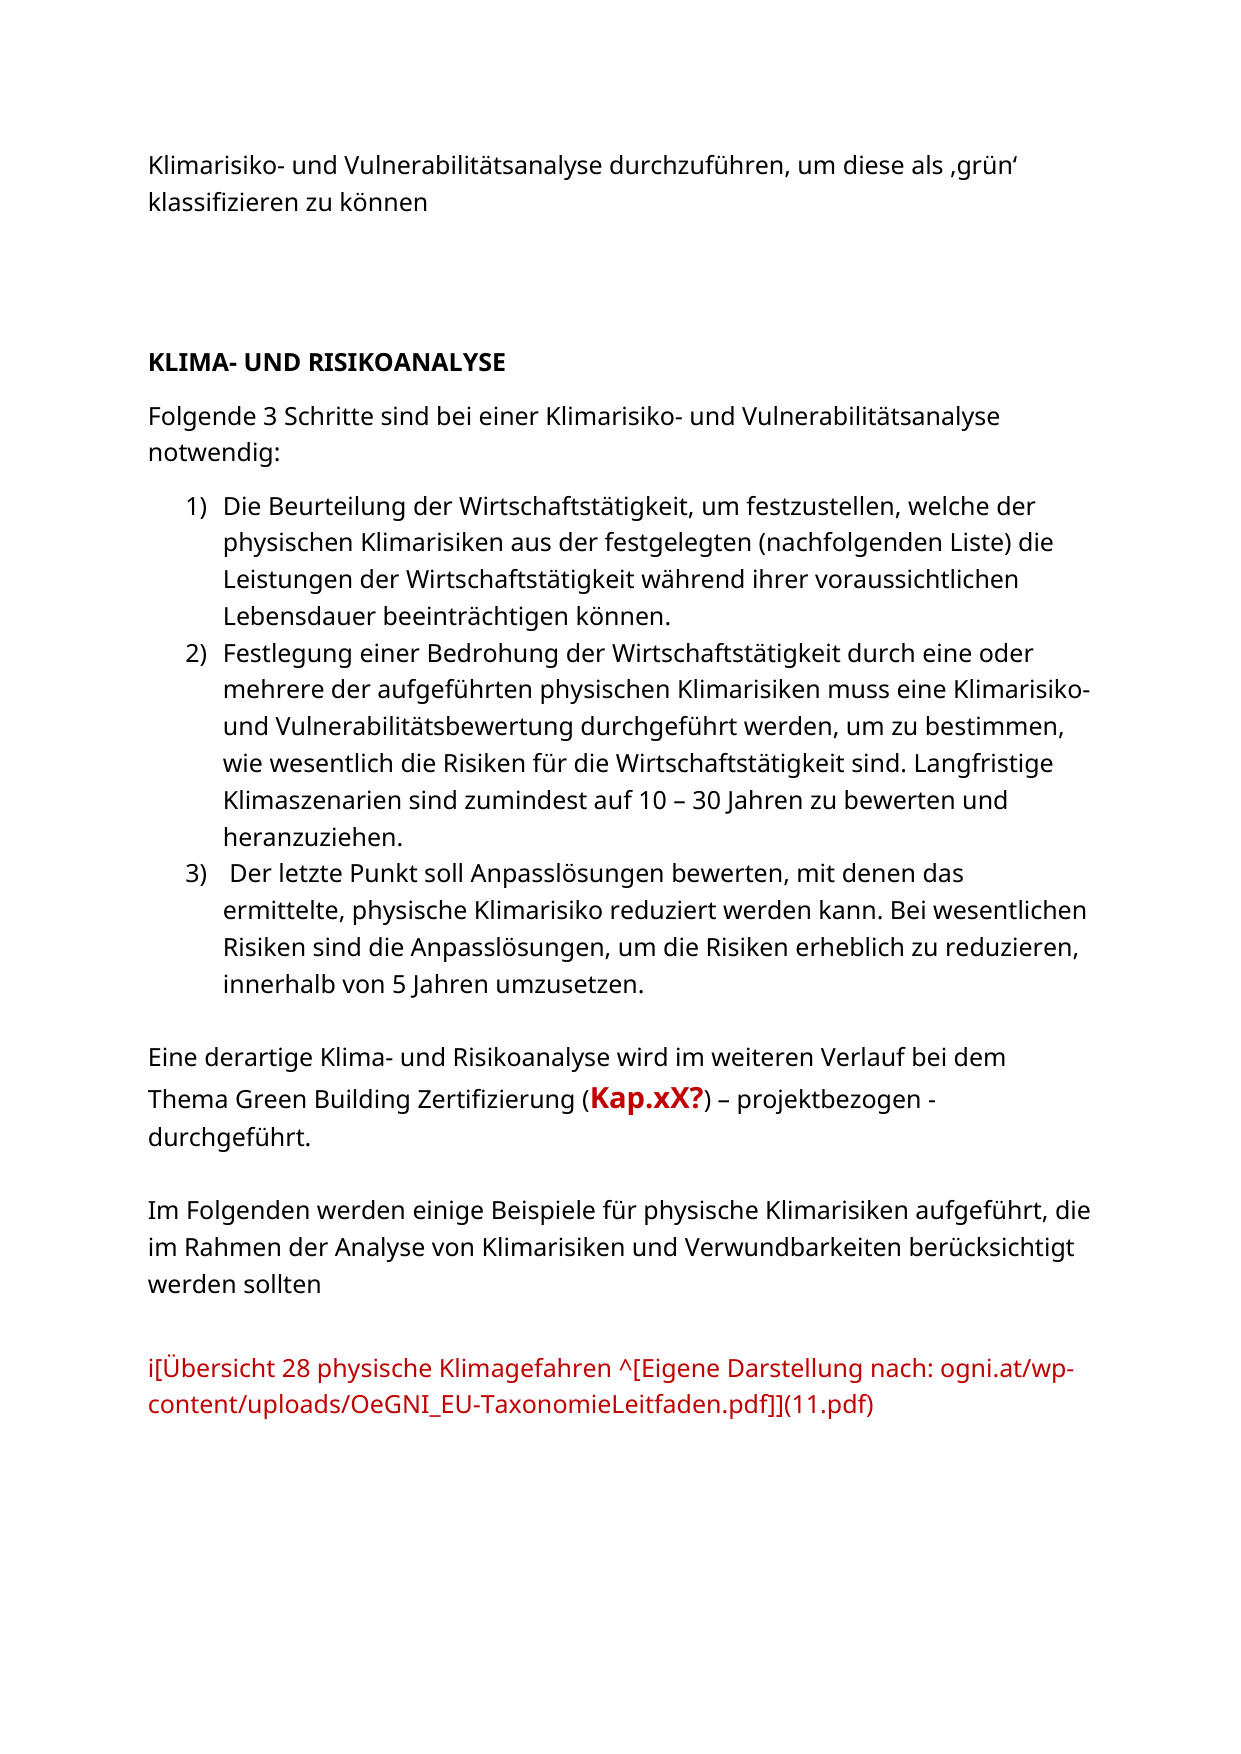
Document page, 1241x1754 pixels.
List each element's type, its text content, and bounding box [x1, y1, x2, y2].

text i[Übersicht 28 physische Klimagefahren ^[Eigene Darstellung nach: ogni.at/wp-content/uploads/OeGNI_EU-TaxonomieLeitfaden.pdf]](11.pdf) [148, 1350, 1093, 1421]
list Der letzte Punkt soll Anpasslösungen bewerten, mit denen das ermittelte, physische Klimarisiko reduziert werden kann. Bei wesentlichen Risiken sind die Anpasslösungen, um die Risiken erheblich zu reduzieren, innerhalb von 5 Jahren umzusetzen. [185, 856, 1093, 1000]
list Festlegung einer Bedrohung der Wirtschaftstätigkeit durch eine oder mehrere der aufgeführten physischen Klimarisiken muss eine Klimarisiko- und Vulnerabilitätsbewertung durchgeführt werden, um zu bestimmen, wie wesentlich die Risiken für die Wirtschaftstätigkeit sind. Langfristige Klimaszenarien sind zumindest auf 10 – 30 Jahren zu bewerten und heranzuziehen. [185, 635, 1093, 853]
list Im Folgenden werden einige Beispiele für physische Klimarisiken aufgeführt, die im Rahmen der Analyse von Klimarisiken und Verwundbarkeiten berücksichtigt werden sollten [148, 1193, 1093, 1301]
list Die Beurteilung der Wirtschaftstätigkeit, um festzustellen, welche der physischen Klimarisiken aus der festgelegten (nachfolgenden Liste) die Leistungen der Wirtschaftstätigkeit während ihrer voraussichtlichen Lebensdauer beeinträchtigen können. [185, 488, 1093, 633]
text Klima- und Risikoanalyse [148, 345, 1093, 379]
list Eine derartige Klima- und Risikoanalyse wird im weiteren Verlauf bei dem Thema Green Building Zertifizierung (Kap.xX?) – projektbezogen - durchgeführt. [148, 1040, 1093, 1153]
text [148, 148, 1093, 218]
text Folgende 3 Schritte sind bei einer Klimarisiko- und Vulnerabilitätsanalyse notwendig: [148, 398, 1093, 469]
